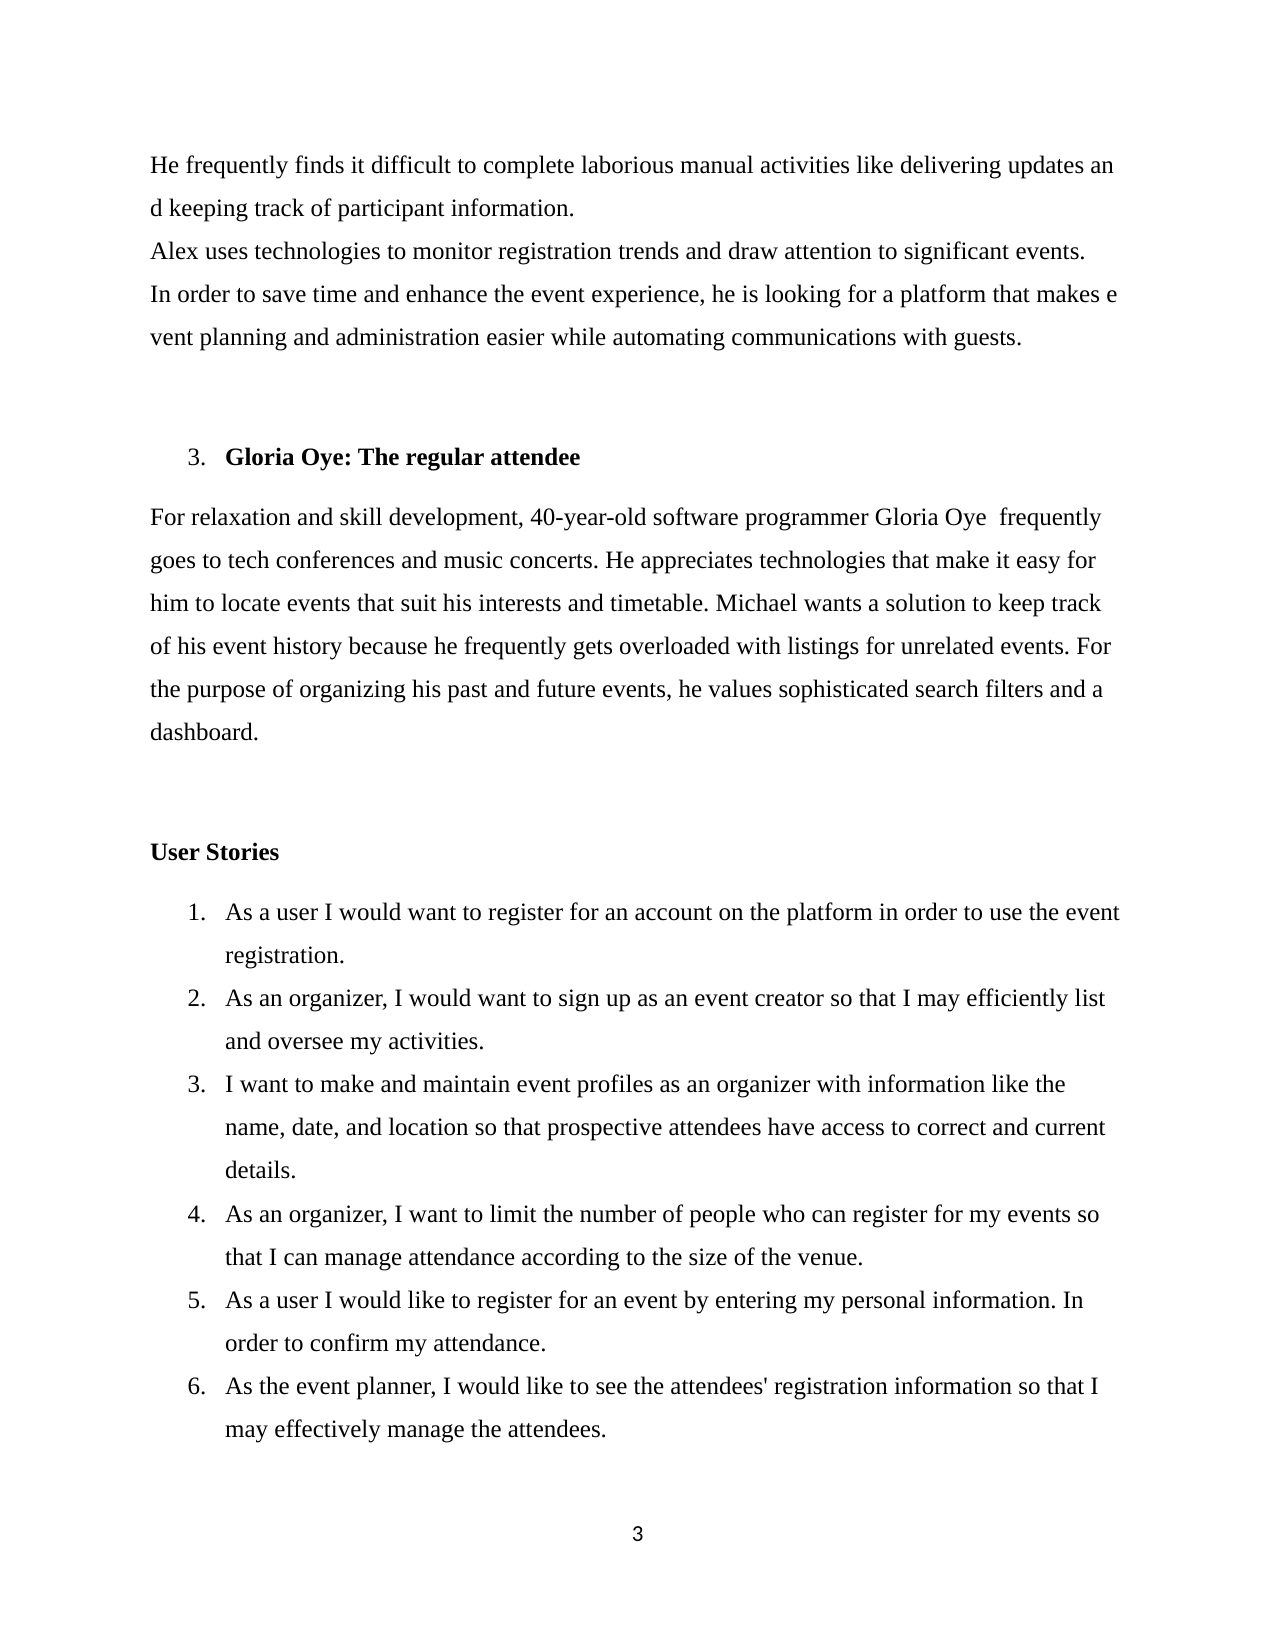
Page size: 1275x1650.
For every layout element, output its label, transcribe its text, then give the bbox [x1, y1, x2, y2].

list As a user I would want to register for an account on the platform in order to use the event registration. [187, 897, 1125, 969]
list As a user I would like to register for an event by entering my personal information. In order to confirm my attendance. [187, 1285, 1125, 1357]
text User Stories [150, 837, 1125, 866]
list As the event planner, I would like to see the attendees' registration information so that I may effectively manage the attendees. [187, 1371, 1125, 1443]
list As an organizer, I would want to sign up as an event creator so that I may efficiently list and oversee my activities. [187, 983, 1125, 1055]
list As an organizer, I want to limit the number of people who can register for my events so that I can manage attendance according to the size of the venue. [187, 1199, 1125, 1271]
list Gloria Oye: The regular attendee [187, 442, 1125, 471]
text For relaxation and skill development, 40-year-old software programmer Gloria Oye frequently goes to tech conferences and music concerts. He appreciates technologies that make it easy for him to locate events that suit his interests and timetable. Michael wants a solution to keep track of his event history because he frequently gets overloaded with listings for unrelated events. For the purpose of organizing his past and future events, he values sophisticated search filters and a dashboard. [150, 502, 1125, 746]
list I want to make and maintain event profiles as an organizer with information like the name, date, and location so that prospective attendees have access to correct and current details. [187, 1069, 1125, 1184]
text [150, 150, 1125, 351]
